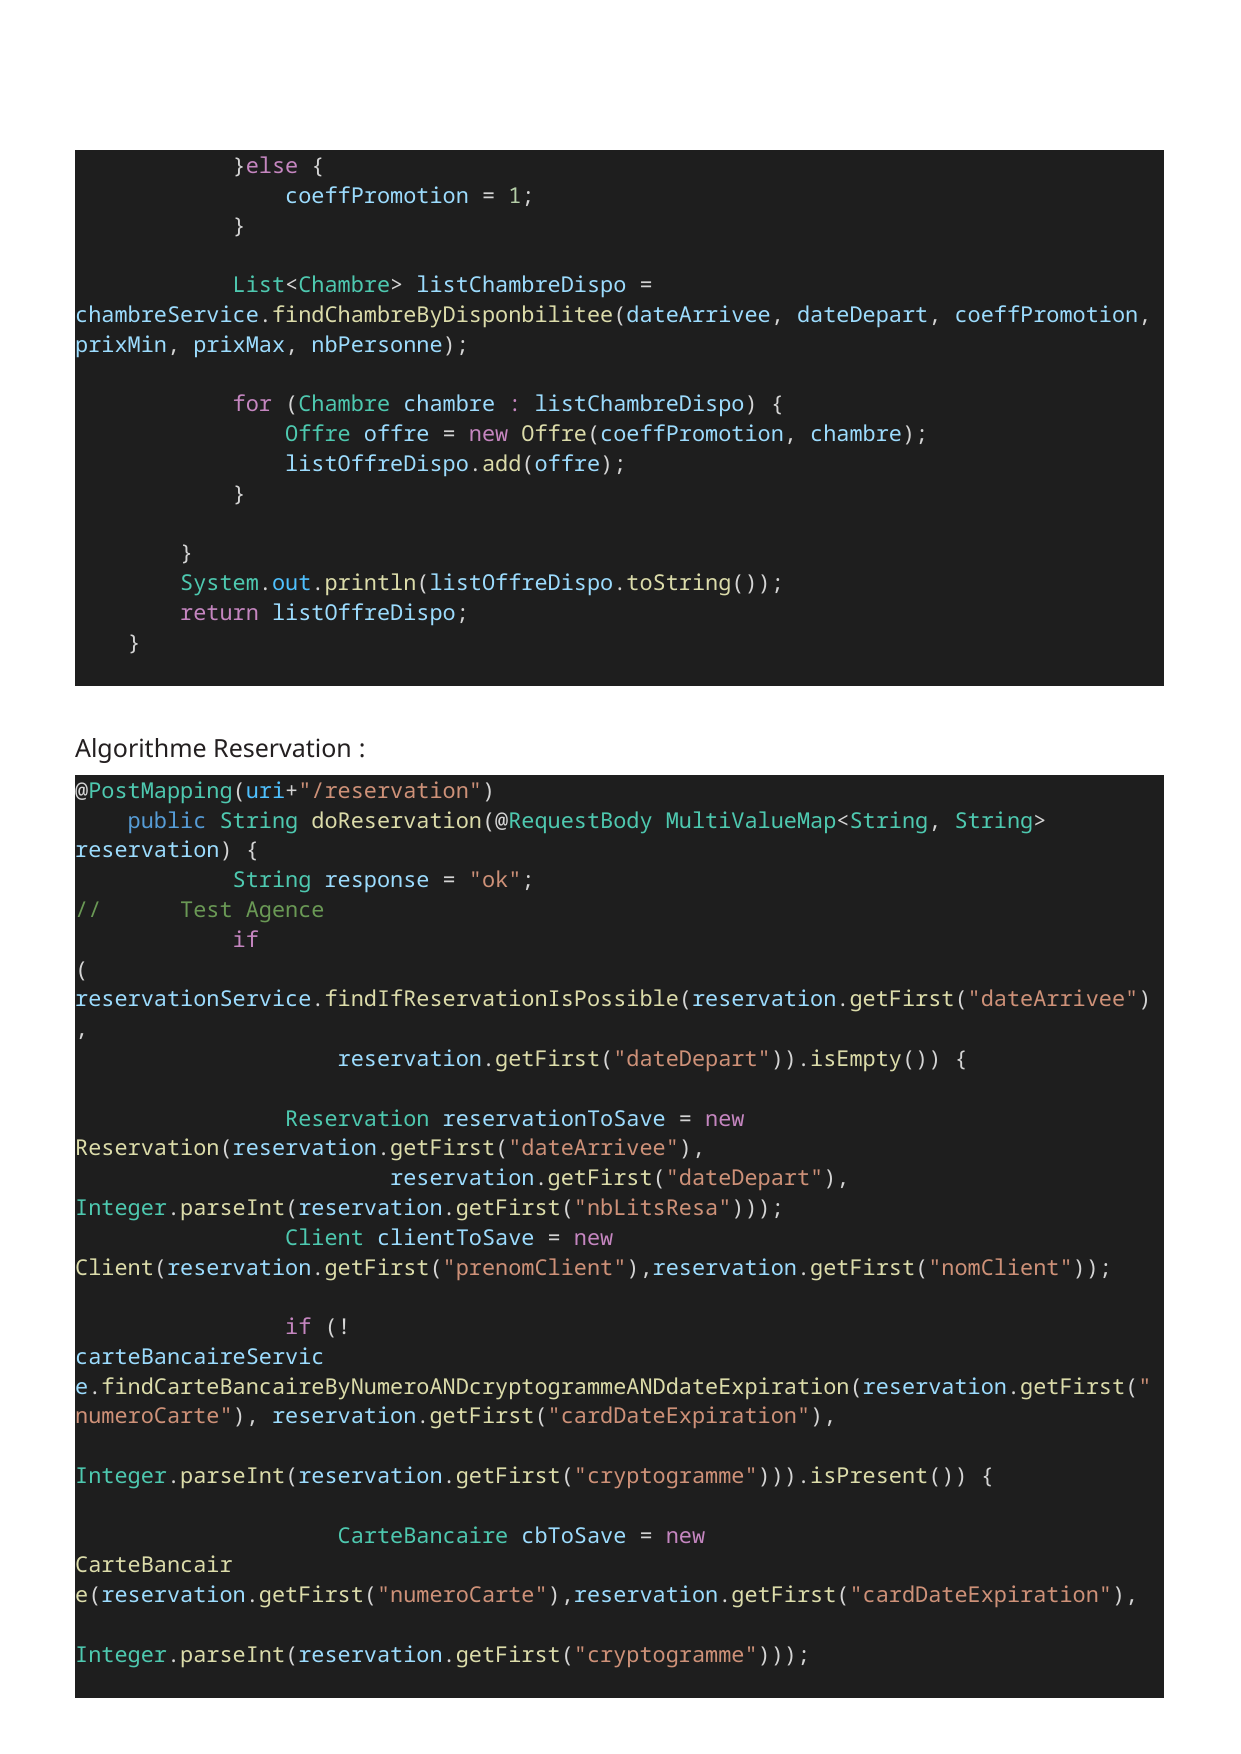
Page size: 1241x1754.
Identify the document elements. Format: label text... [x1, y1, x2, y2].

text } [75, 209, 1164, 239]
text String response = "ok"; [75, 864, 1164, 894]
text } [75, 537, 1164, 567]
text coeffPromotion = 1; [75, 180, 1164, 209]
text List<Chambre> listChambreDispo = chambreService.findChambreByDisponbilitee(dateArrivee, dateDepart, coeffPromotion, prixMin, prixMax, nbPersonne); [75, 269, 1164, 358]
text if (!carteBancaireService.findCarteBancaireByNumeroANDcryptogrammeANDdateExpiration(reservation.getFirst("numeroCarte"), reservation.getFirst("cardDateExpiration"), [75, 1311, 1164, 1430]
text Integer.parseInt(reservation.getFirst("cryptogramme"))); [75, 1609, 1164, 1668]
text Client clientToSave = new Client(reservation.getFirst("prenomClient"),reservation.getFirst("nomClient")); [75, 1222, 1164, 1281]
text Integer.parseInt(reservation.getFirst("cryptogramme"))).isPresent()) { [75, 1430, 1164, 1490]
text Reservation reservationToSave = new Reservation(reservation.getFirst("dateArrivee"), [75, 1102, 1164, 1162]
text @PostMapping(uri+"/reservation") [75, 775, 1164, 804]
text listOffreDispo.add(offre); [75, 448, 1164, 478]
text // Test Agence [75, 894, 1164, 924]
text } [75, 478, 1164, 507]
text Algorithme Reservation : [75, 731, 1164, 764]
text System.out.println(listOffreDispo.toString()); [75, 567, 1164, 597]
text }else { [75, 150, 1164, 180]
text reservation.getFirst("dateDepart")).isEmpty()) { [75, 1043, 1164, 1073]
text } [75, 627, 1164, 656]
text Offre offre = new Offre(coeffPromotion, chambre); [75, 418, 1164, 448]
text if (reservationService.findIfReservationIsPossible(reservation.getFirst("dateArrivee"), [75, 924, 1164, 1043]
text public String doReservation(@RequestBody MultiValueMap<String, String> reservation) { [75, 804, 1164, 864]
text reservation.getFirst("dateDepart"), Integer.parseInt(reservation.getFirst("nbLitsResa"))); [75, 1162, 1164, 1222]
text for (Chambre chambre : listChambreDispo) { [75, 388, 1164, 418]
text CarteBancaire cbToSave = new CarteBancaire(reservation.getFirst("numeroCarte"),reservation.getFirst("cardDateExpiration"), [75, 1519, 1164, 1609]
text return listOffreDispo; [75, 597, 1164, 627]
